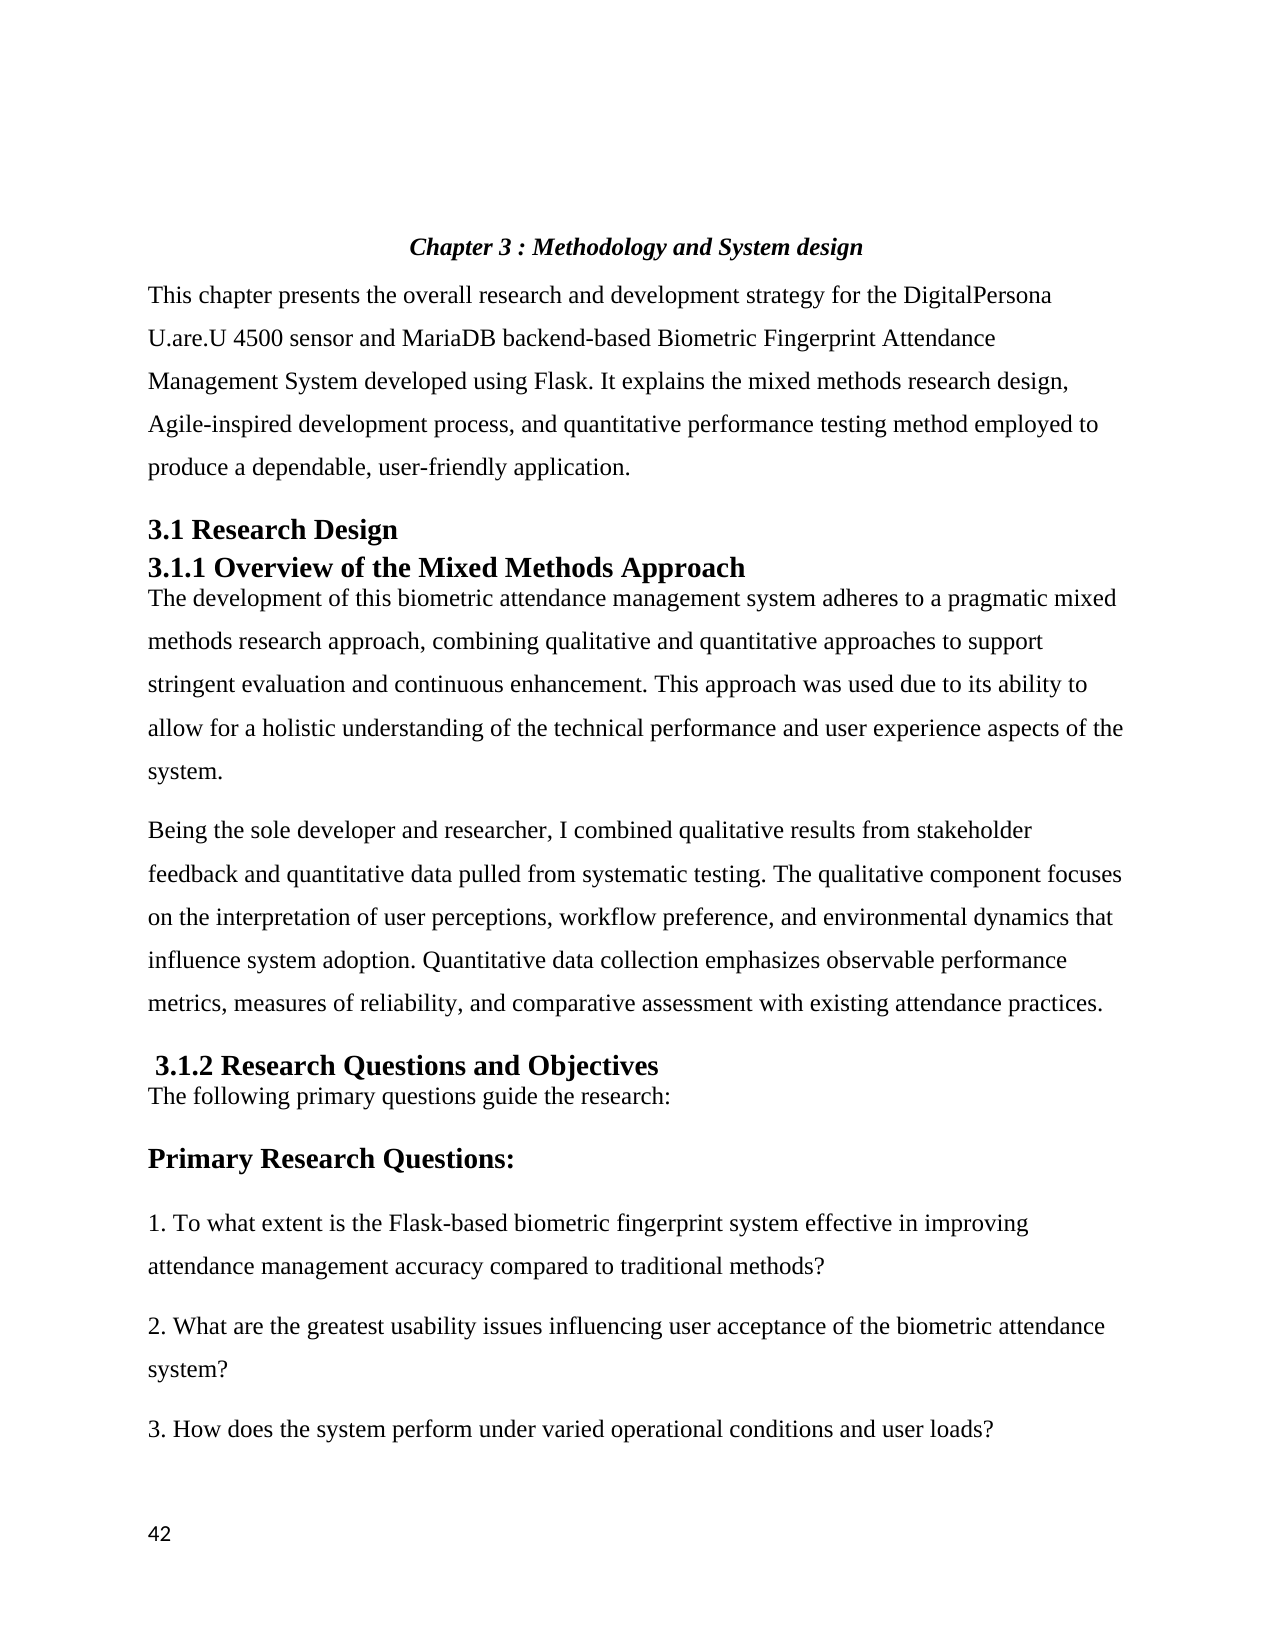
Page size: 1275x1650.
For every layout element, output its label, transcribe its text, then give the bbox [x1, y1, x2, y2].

text 3. How does the system perform under varied operational conditions and user loads? [148, 1414, 1127, 1443]
subtitle 3.1.2 Research Questions and Objectives [148, 1048, 1127, 1081]
text Primary Research Questions: [148, 1141, 1127, 1175]
subtitle 3.1 Research Design [148, 512, 1127, 546]
text This chapter presents the overall research and development strategy for the DigitalPersona U.are.U 4500 sensor and MariaDB backend-based Biometric Fingerprint Attendance Management System developed using Flask. It explains the mixed methods research design, Agile-inspired development process, and quantitative performance testing method employed to produce a dependable, user-friendly application. [148, 280, 1127, 481]
subtitle 3.1.1 Overview of the Mixed Methods Approach [148, 550, 1127, 583]
text 2. What are the greatest usability issues influencing user acceptance of the biometric attendance system? [148, 1311, 1127, 1383]
text The following primary questions guide the research: [148, 1081, 1127, 1110]
text The development of this biometric attendance management system adheres to a pragmatic mixed methods research approach, combining qualitative and quantitative approaches to support stringent evaluation and continuous enhancement. This approach was used due to its ability to allow for a holistic understanding of the technical performance and user experience aspects of the system. [148, 583, 1127, 784]
subtitle Chapter 3 : Methodology and System design [148, 232, 1127, 261]
text Being the sole developer and researcher, I combined qualitative results from stakeholder feedback and quantitative data pulled from systematic testing. The qualitative component focuses on the interpretation of user perceptions, workflow preference, and environmental dynamics that influence system adoption. Quantitative data collection emphasizes observable performance metrics, measures of reliability, and comparative assessment with existing attendance practices. [148, 816, 1127, 1017]
text 1. To what extent is the Flask-based biometric fingerprint system effective in improving attendance management accuracy compared to traditional methods? [148, 1208, 1127, 1280]
